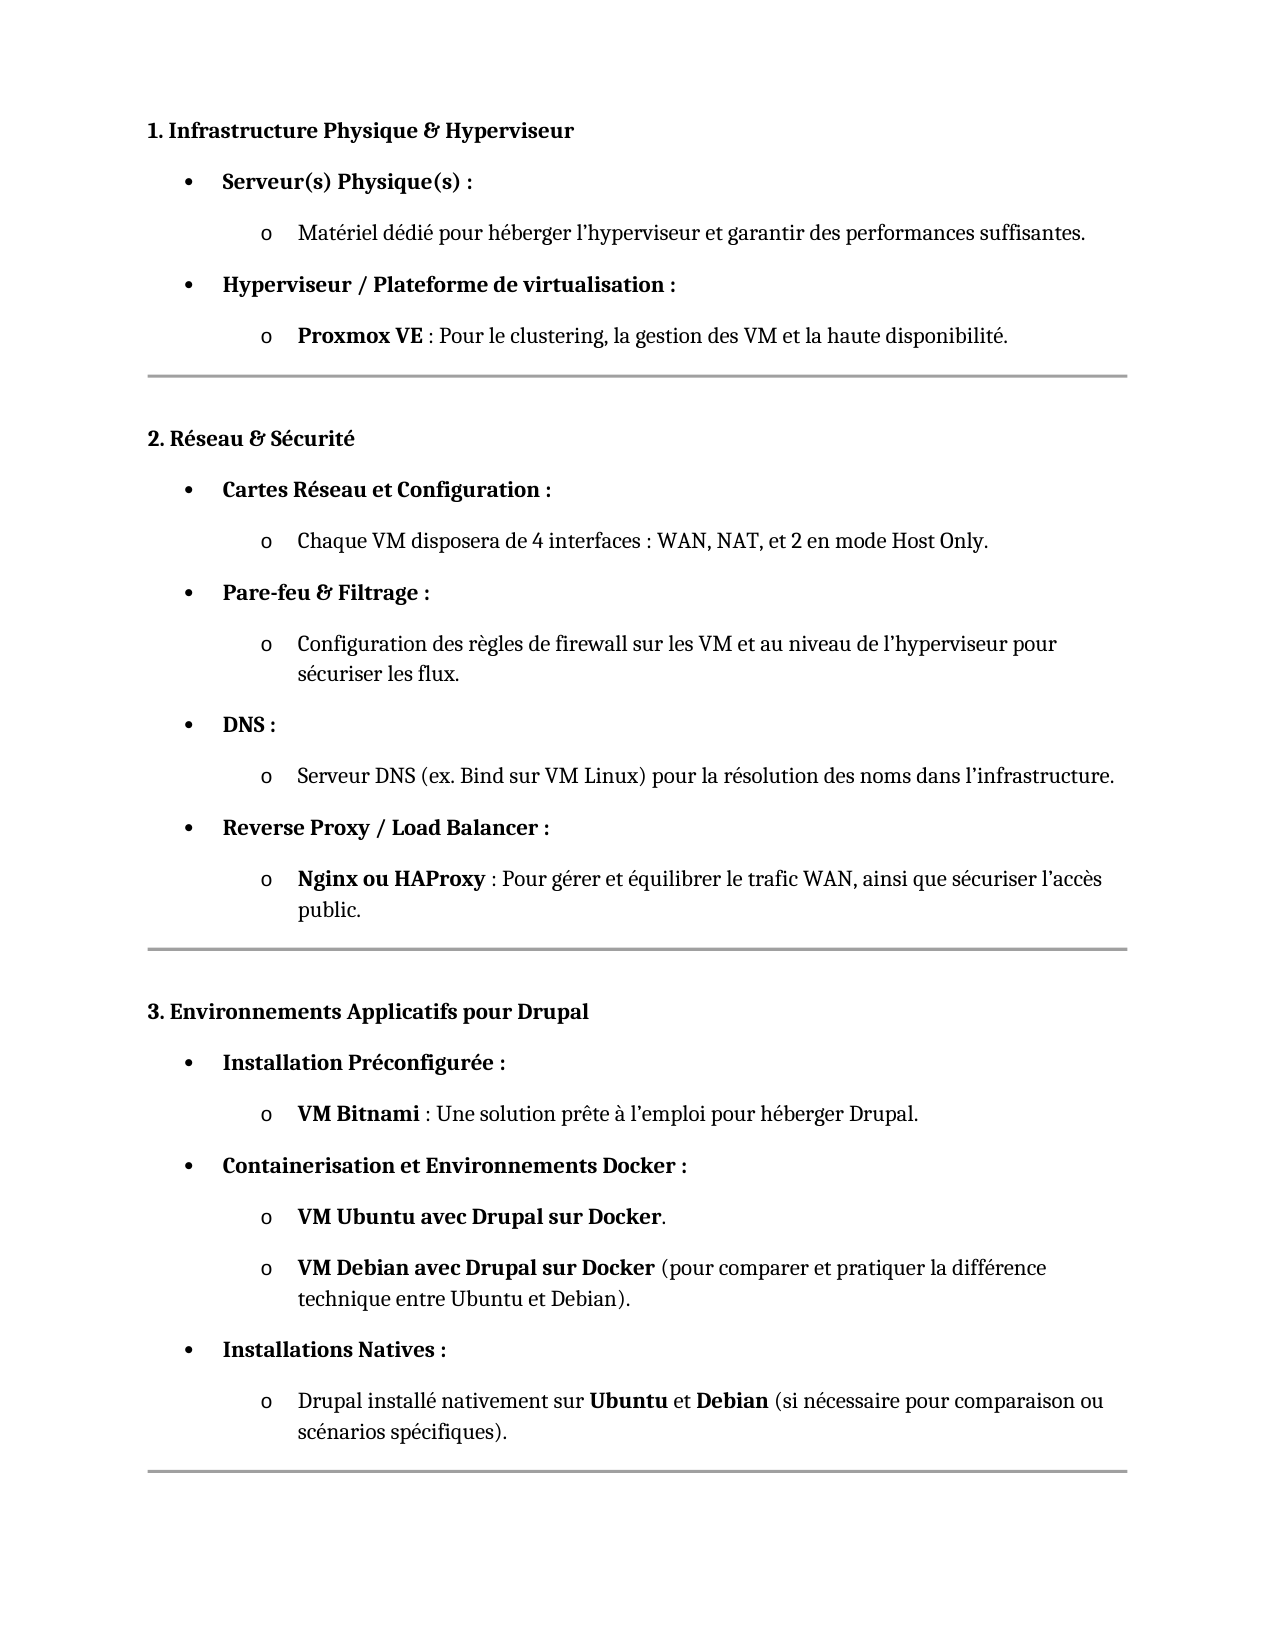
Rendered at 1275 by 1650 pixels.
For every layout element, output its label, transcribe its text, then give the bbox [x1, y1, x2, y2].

list VM Bitnami : Une solution prête à l’emploi pour héberger Drupal. [260, 1101, 1127, 1128]
list Reverse Proxy / Load Balancer : [185, 815, 1127, 841]
list Hyperviseur / Plateforme de virtualisation : [185, 272, 1127, 298]
list Configuration des règles de firewall sur les VM et au niveau de l’hyperviseur pour sécuriser les flux. [260, 630, 1127, 687]
text 2. Réseau & Sécurité [148, 426, 1127, 452]
list Serveur(s) Physique(s) : [185, 169, 1127, 196]
list Installation Préconfigurée : [185, 1050, 1127, 1076]
list Serveur DNS (ex. Bind sur VM Linux) pour la résolution des noms dans l’infrastructure. [260, 763, 1127, 790]
list VM Ubuntu avec Drupal sur Docker. [260, 1203, 1127, 1230]
list DNS : [185, 712, 1127, 738]
text 1. Infrastructure Physique & Hyperviseur [148, 118, 1127, 144]
list Nginx ou HAProxy : Pour gérer et équilibrer le trafic WAN, ainsi que sécuriser l’accès public. [260, 866, 1127, 923]
list Installations Natives : [185, 1337, 1127, 1363]
list Proxmox VE : Pour le clustering, la gestion des VM et la haute disponibilité. [260, 323, 1127, 350]
list Cartes Réseau et Configuration : [185, 477, 1127, 503]
list Matériel dédié pour héberger l’hyperviseur et garantir des performances suffisantes. [260, 220, 1127, 247]
list Pare-feu & Filtrage : [185, 579, 1127, 606]
list VM Debian avec Drupal sur Docker (pour comparer et pratiquer la différence technique entre Ubuntu et Debian). [260, 1255, 1127, 1312]
list Drupal installé nativement sur Ubuntu et Debian (si nécessaire pour comparaison ou scénarios spécifiques). [260, 1388, 1127, 1445]
list Chaque VM disposera de 4 interfaces : WAN, NAT, et 2 en mode Host Only. [260, 528, 1127, 554]
list Containerisation et Environnements Docker : [185, 1152, 1127, 1179]
text 3. Environnements Applicatifs pour Drupal [148, 999, 1127, 1025]
